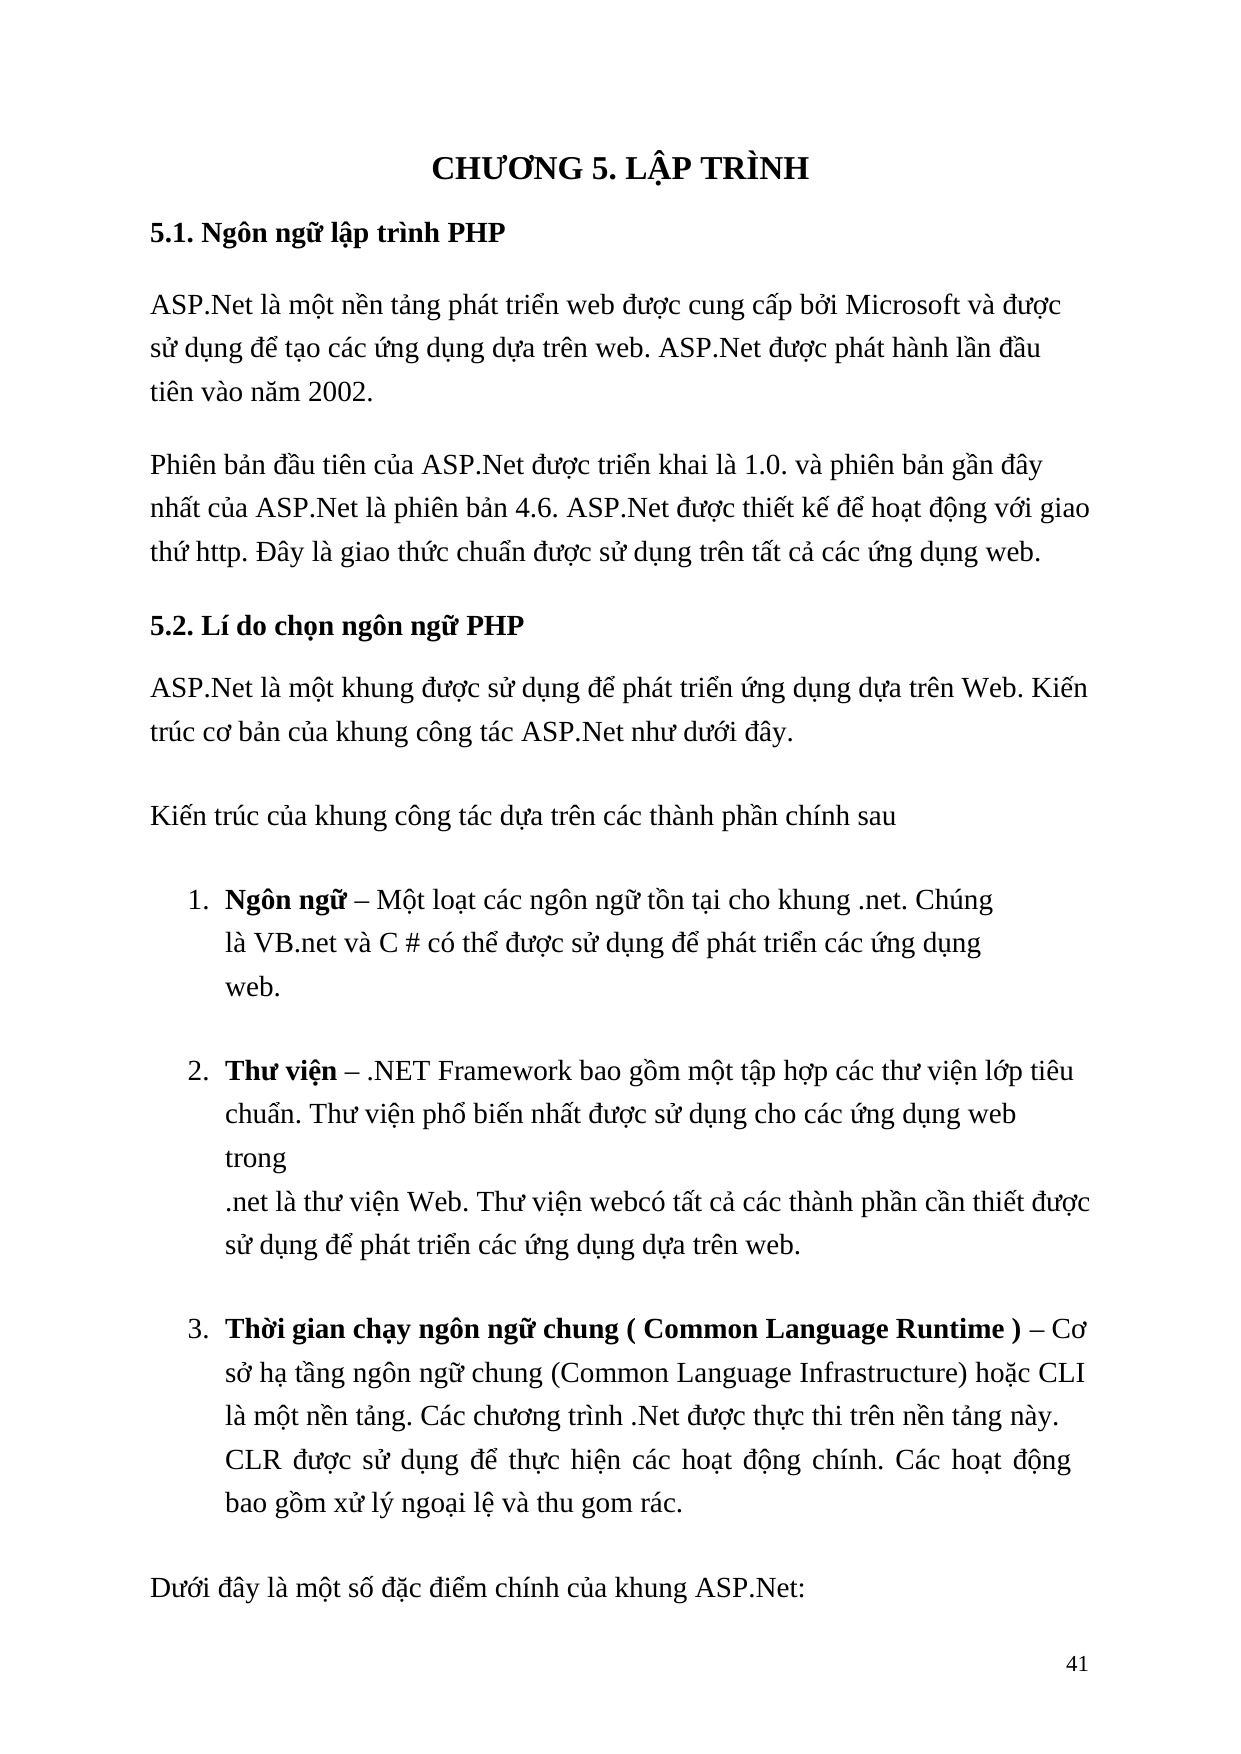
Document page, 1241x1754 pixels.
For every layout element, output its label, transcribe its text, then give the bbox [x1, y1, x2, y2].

list Thư viện – .NET Framework bao gồm một tập hợp các thư viện lớp tiêu chuẩn. Thư viện phổ biến nhất được sử dụng cho các ứng dụng web trong [187, 1053, 1085, 1174]
text ASP.Net là một nền tảng phát triển web được cung cấp bởi Microsoft và được sử dụng để tạo các ứng dụng dựa trên web. ASP.Net được phát hành lần đầu tiên vào năm 2002. [150, 287, 1063, 408]
text Dưới đây là một số đặc điểm chính của khung ASP.Net: [150, 1570, 1153, 1604]
subtitle Lí do chọn ngôn ngữ PHP [150, 608, 1153, 641]
subtitle Ngôn ngữ lập trình PHP [150, 215, 1153, 248]
text Phiên bản đầu tiên của ASP.Net được triển khai là 1.0. và phiên bản gần đây nhất của ASP.Net là phiên bản 4.6. ASP.Net được thiết kế để hoạt động với giao thứ http. Đây là giao thức chuẩn được sử dụng trên tất cả các ứng dụng web. [150, 447, 1092, 568]
text Kiến trúc của khung công tác dựa trên các thành phần chính sau [150, 798, 1153, 831]
list Ngôn ngữ – Một loạt các ngôn ngữ tồn tại cho khung .net. Chúng là VB.net và C # có thể được sử dụng để phát triển các ứng dụng web. [187, 882, 1021, 1003]
list Thời gian chạy ngôn ngữ chung ( Common Language Runtime ) – Cơ sở hạ tầng ngôn ngữ chung (Common Language Infrastructure) hoặc CLI là một nền tảng. Các chương trình .Net được thực thi trên nền tảng này. [187, 1311, 1086, 1432]
text CLR được sử dụng để thực hiện các hoạt động chính. Các hoạt động bao gồm xử lý ngoại lệ và thu gom rác. [225, 1442, 1073, 1519]
text ASP.Net là một khung được sử dụng để phát triển ứng dụng dựa trên Web. Kiến trúc cơ bản của khung công tác ASP.Net như dưới đây. [150, 670, 1092, 747]
subtitle CHƯƠNG 5. LẬP TRÌNH [155, 148, 1085, 187]
text .net là thư viện Web. Thư viện webcó tất cả các thành phần cần thiết được sử dụng để phát triển các ứng dụng dựa trên web. [225, 1184, 1092, 1261]
